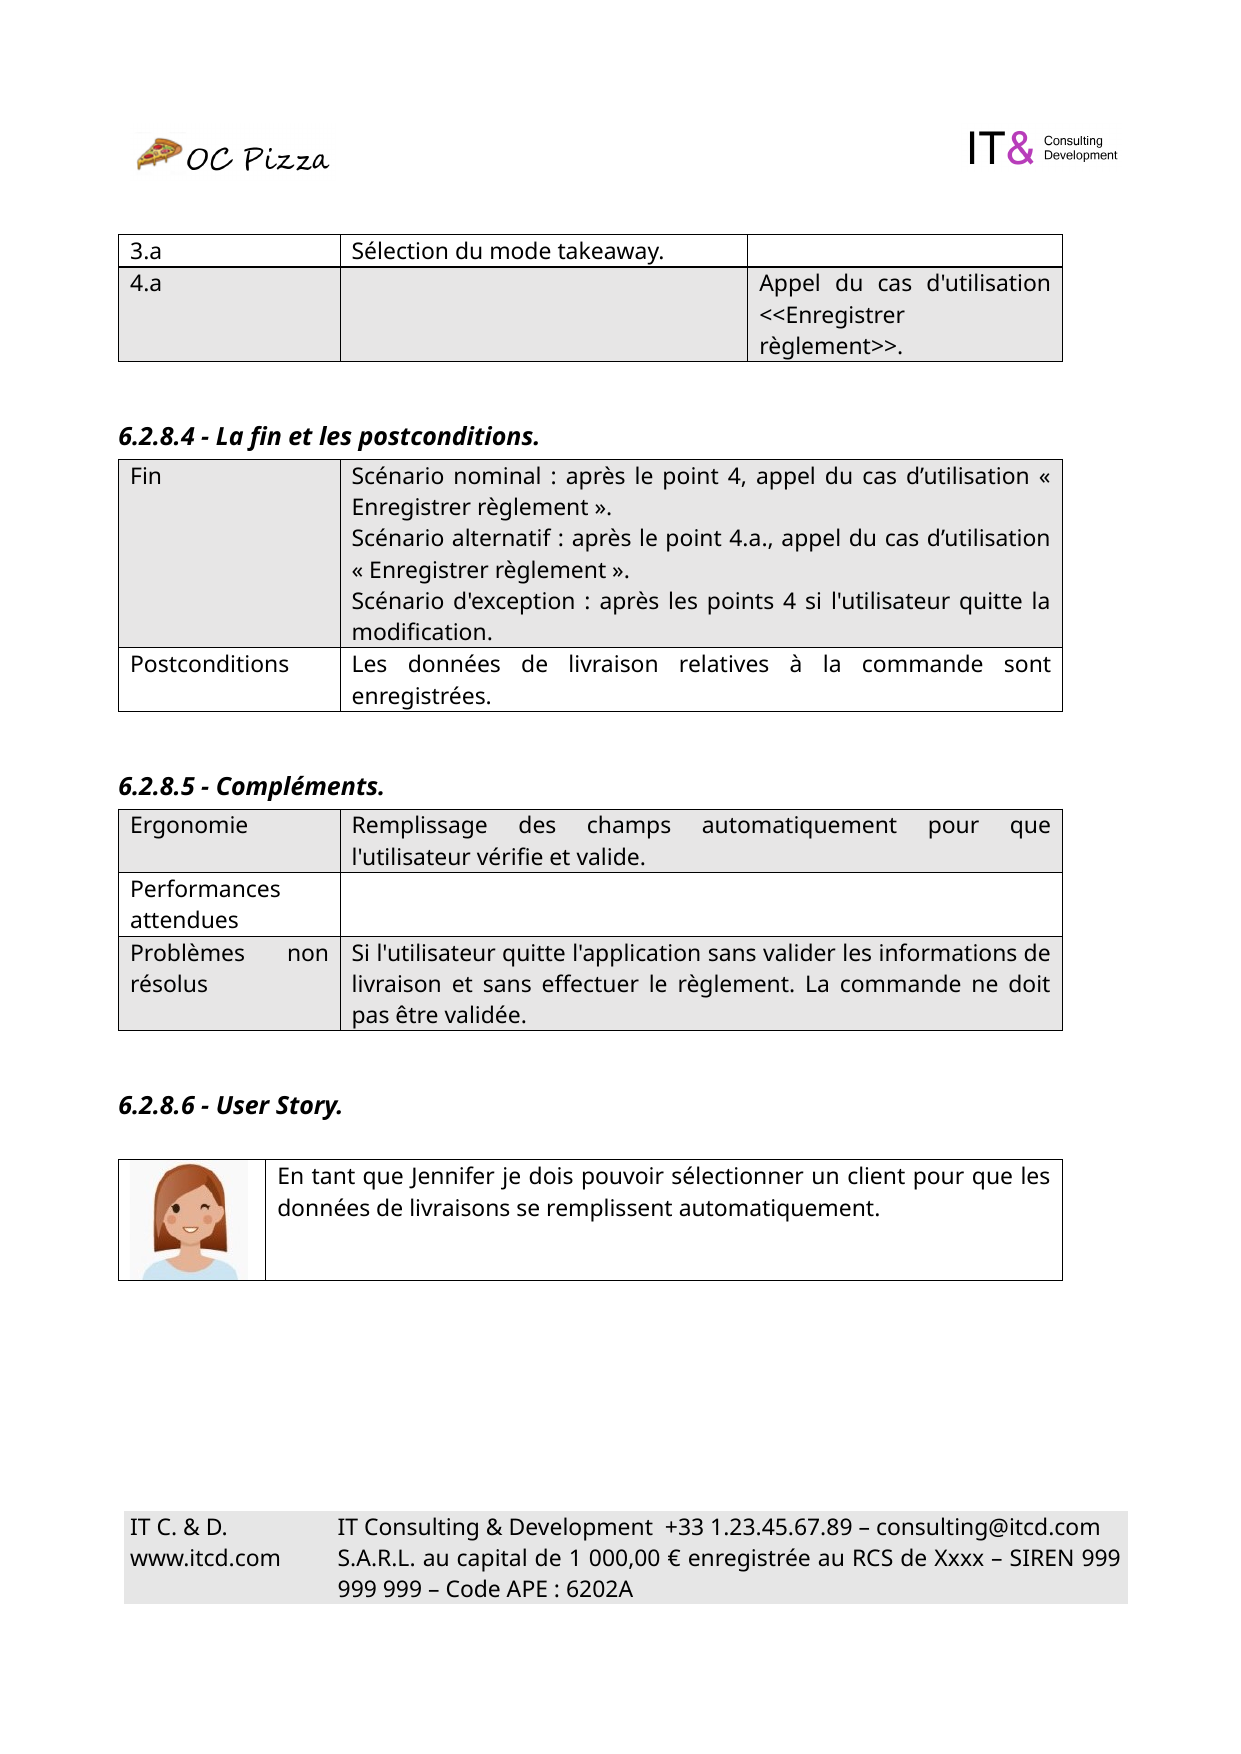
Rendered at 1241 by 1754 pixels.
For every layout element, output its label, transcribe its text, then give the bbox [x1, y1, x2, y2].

table_cell Si l'utilisateur quitte l'application sans valider les informations de livraison et sans effectuer le règlement. La commande ne doit pas être validée. [341, 937, 1062, 1030]
table_header Remplissage des champs automatiquement pour que l'utilisateur vérifie et valide. [341, 810, 1062, 872]
table_header [248, 1160, 265, 1279]
table_cell [341, 873, 1062, 936]
table_cell Appel du cas d'utilisation <<Enregistrer règlement>>. [748, 268, 1062, 361]
subtitle La fin et les postconditions. [118, 418, 1122, 452]
table_header Fin [119, 460, 340, 647]
table_header En tant que Jennifer je dois pouvoir sélectionner un client pour que les données de livraisons se remplissent automatiquement. [266, 1160, 1062, 1279]
table_cell Problèmes non résolus [119, 937, 340, 1030]
table_cell Les données de livraison relatives à la commande sont enregistrées. [341, 648, 1062, 711]
picture [129, 123, 336, 181]
table_header Scénario nominal : après le point 4, appel du cas d’utilisation « Enregistrer règlement ». Scénario alternatif : après le point 4.a., appel du cas d’utilisation « Enregistrer règlement ». Scénario d'exception : après les points 4 si l'utilisateur quitte la modification. [341, 460, 1062, 647]
table_cell [341, 268, 747, 361]
table_cell Sélection du mode takeaway. [341, 235, 747, 266]
table_header [119, 1160, 129, 1279]
table_cell 3.a [119, 235, 340, 266]
table_header Ergonomie [119, 810, 340, 872]
table_cell [748, 235, 1062, 266]
table_cell 4.a [119, 268, 340, 361]
subtitle Compléments. [118, 768, 1122, 802]
table_cell Performances attendues [119, 873, 340, 936]
subtitle User Story. [118, 1088, 1122, 1122]
table_cell Postconditions [119, 648, 340, 711]
picture [961, 123, 1123, 172]
picture [129, 1160, 248, 1280]
